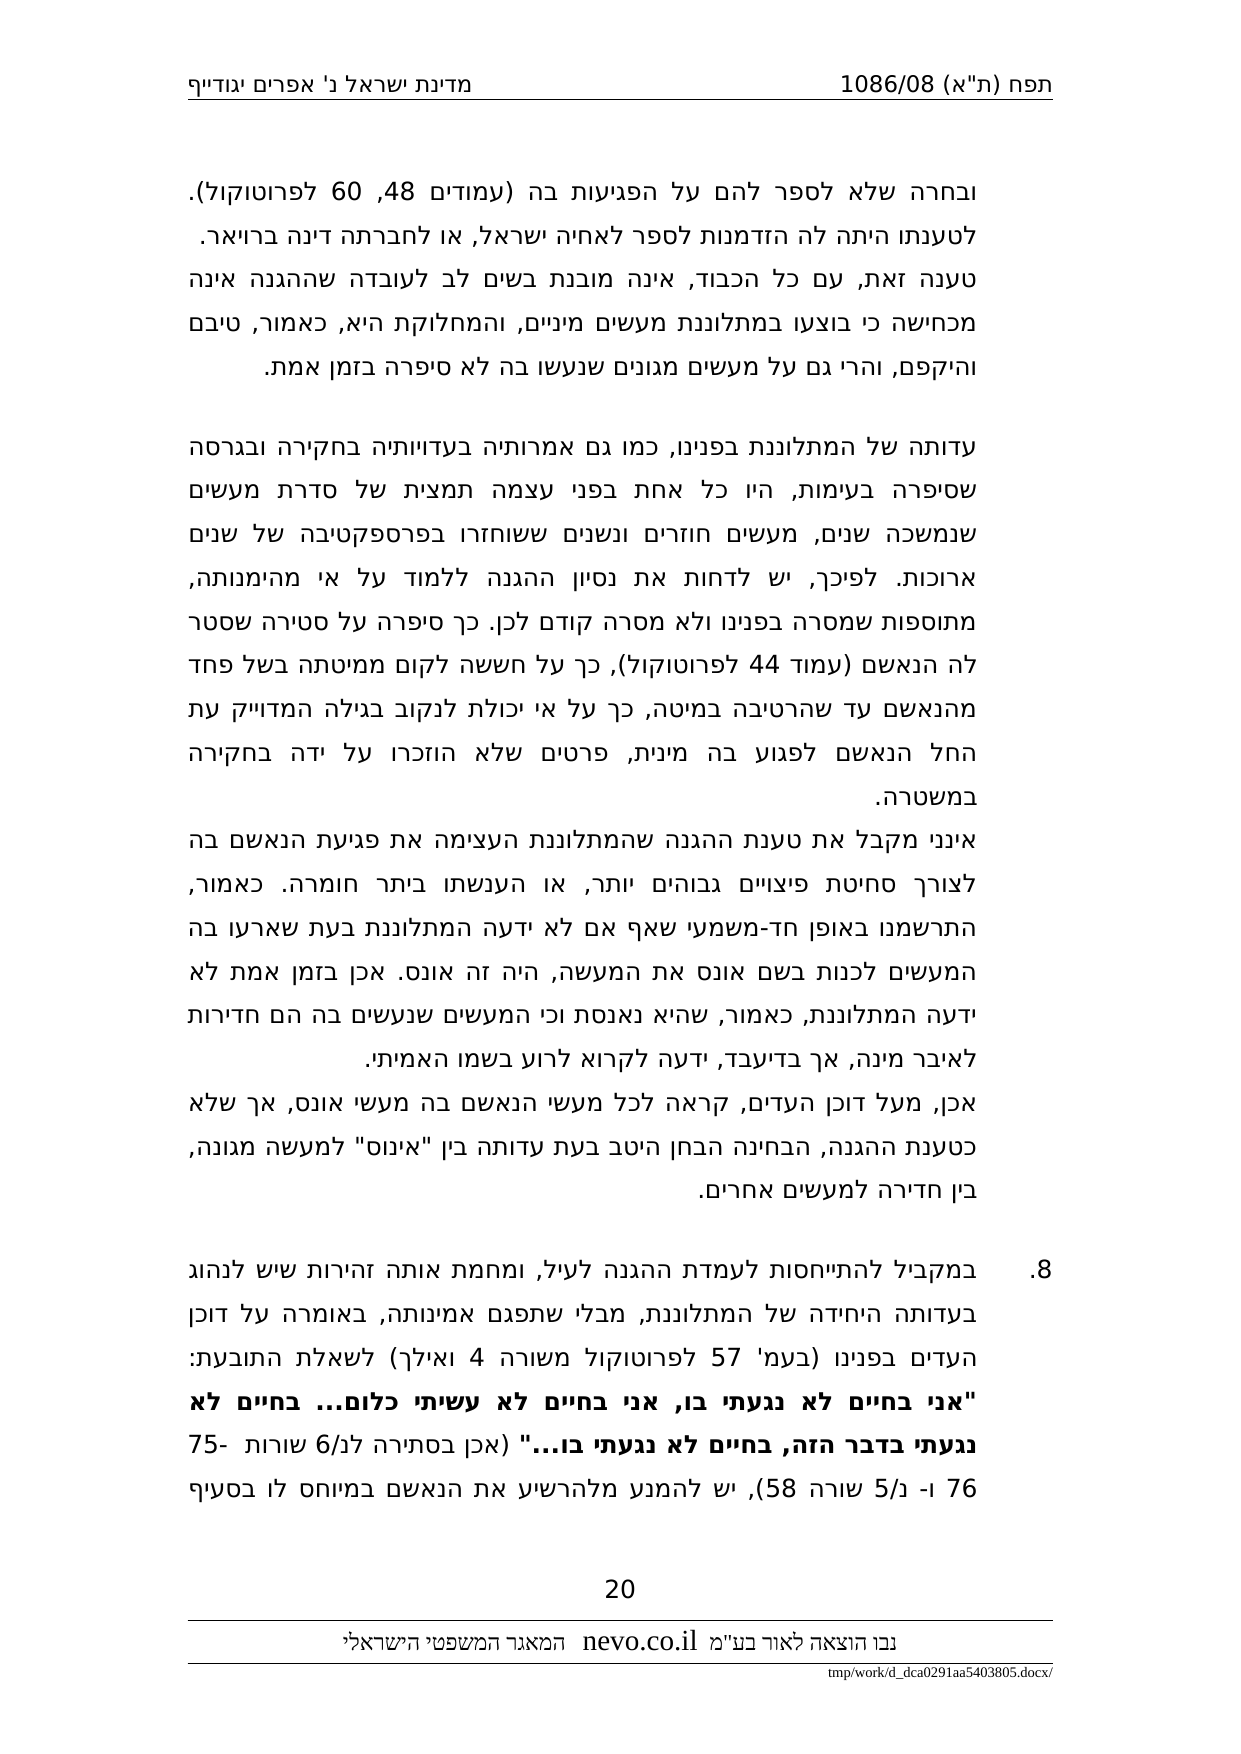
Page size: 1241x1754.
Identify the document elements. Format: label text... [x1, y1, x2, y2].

text טענה זאת, עם כל הכבוד, אינה מובנת בשים לב לעובדה שההגנה אינה מכחישה כי בוצעו במתלוננת מעשים מיניים, והמחלוקת היא, כאמור, טיבם והיקפם, והרי גם על מעשים מגונים שנעשו בה לא סיפרה בזמן אמת. [187, 265, 1053, 381]
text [187, 1256, 1053, 1503]
text אכן, מעל דוכן העדים, קראה לכל מעשי הנאשם בה מעשי אונס, אך שלא כטענת ההגנה, הבחינה הבחן היטב בעת עדותה בין "אינוס" למעשה מגונה, בין חדירה למעשים אחרים. [187, 1088, 1053, 1205]
text עדותה של המתלוננת בפנינו, כמו גם אמרותיה בעדויותיה בחקירה ובגרסה שסיפרה בעימות, היו כל אחת בפני עצמה תמצית של סדרת מעשים שנמשכה שנים, מעשים חוזרים ונשנים ששוחזרו בפרספקטיבה של שנים ארוכות. לפיכך, יש לדחות את נסיון ההגנה ללמוד על אי מהימנותה, מתוספות שמסרה בפנינו ולא מסרה קודם לכן. כך סיפרה על סטירה שסטר לה הנאשם (עמוד 44 לפרוטוקול), כך על חששה לקום ממיטתה בשל פחד מהנאשם עד שהרטיבה במיטה, כך על אי יכולת לנקוב בגילה המדוייק עת החל הנאשם לפגוע בה מינית, פרטים שלא הוזכרו על ידה בחקירה במשטרה. [187, 432, 1053, 811]
text אינני מקבל את טענת ההגנה שהמתלוננת העצימה את פגיעת הנאשם בה לצורך סחיטת פיצויים גבוהים יותר, או הענשתו ביתר חומרה. כאמור, התרשמנו באופן חד-משמעי שאף אם לא ידעה המתלוננת בעת שארעו בה המעשים לכנות בשם אונס את המעשה, היה זה אונס. אכן בזמן אמת לא ידעה המתלוננת, כאמור, שהיא נאנסת וכי המעשים שנעשים בה הם חדירות לאיבר מינה, אך בדיעבד, ידעה לקרוא לרוע בשמו האמיתי. [187, 826, 978, 1074]
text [187, 177, 1053, 250]
